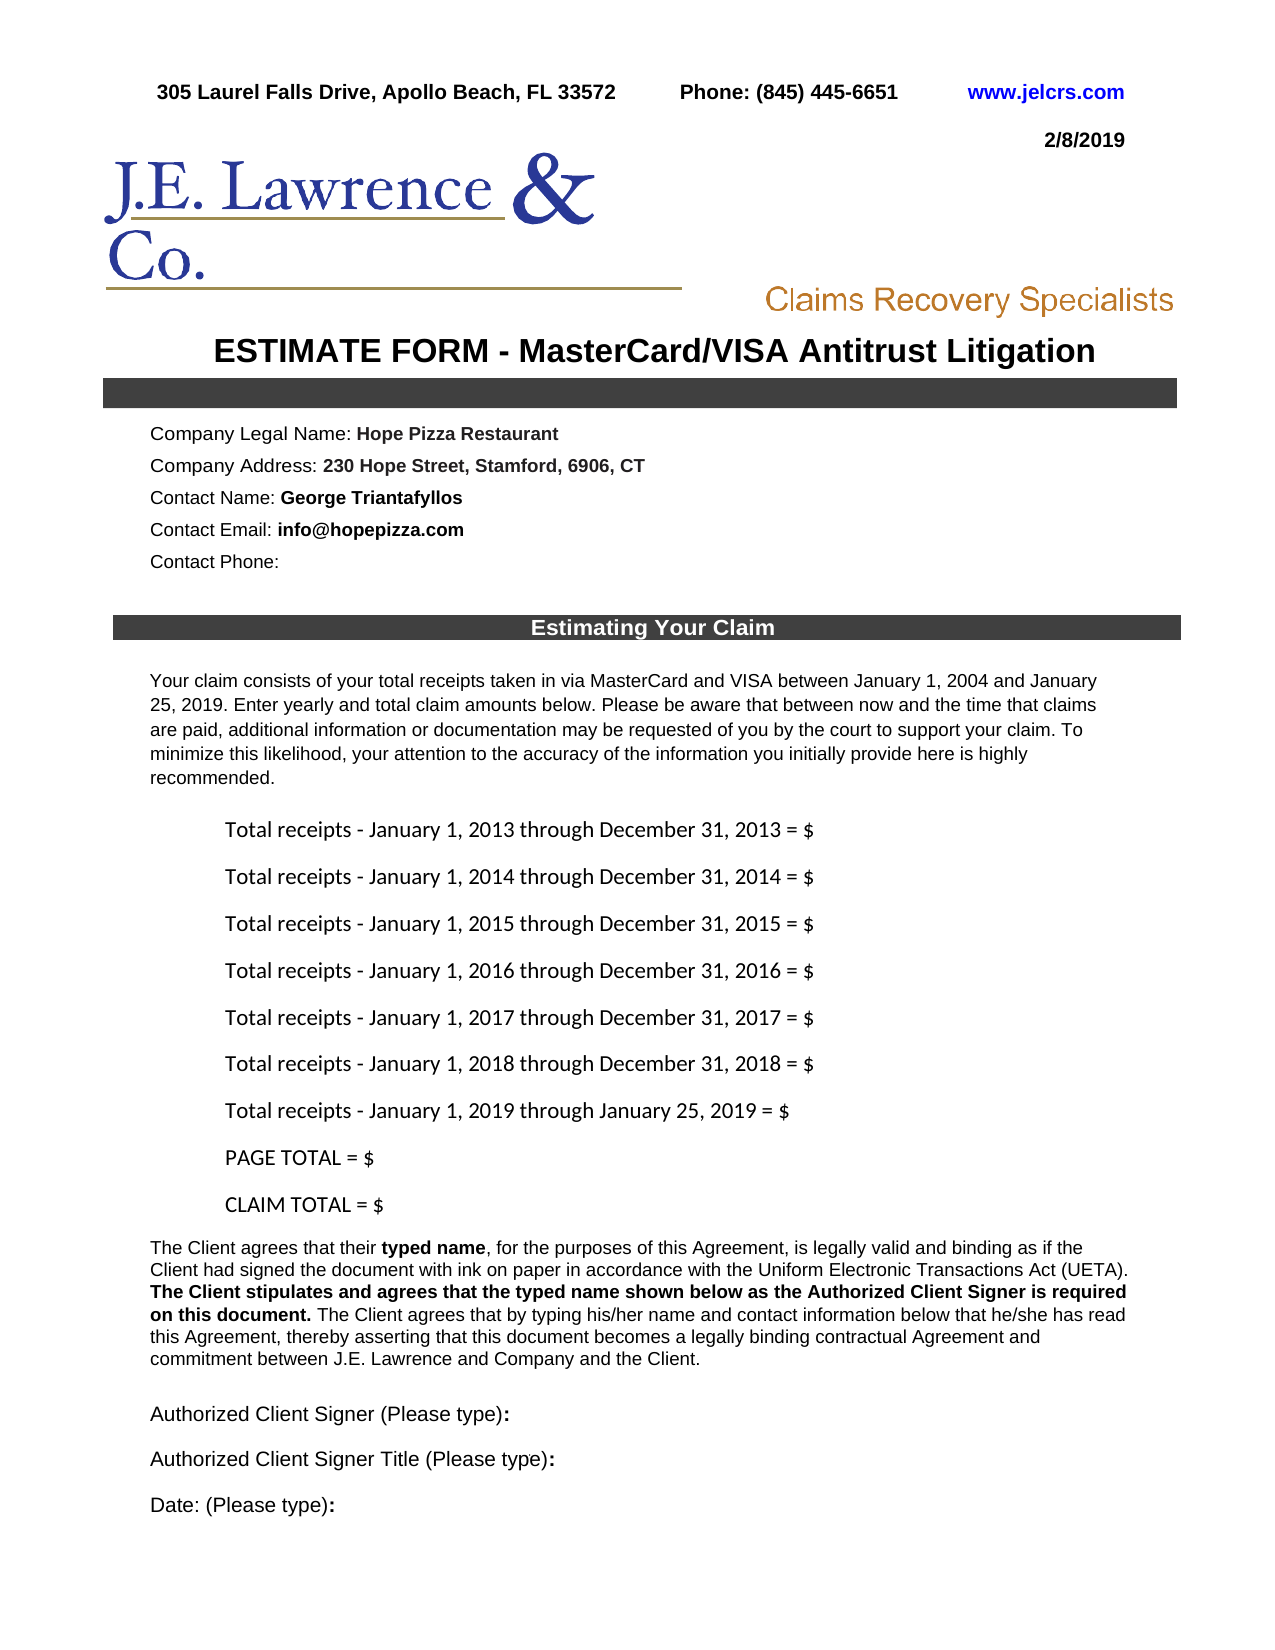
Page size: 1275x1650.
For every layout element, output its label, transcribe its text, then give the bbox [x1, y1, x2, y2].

text ESTIMATE FORM - MasterCard/VISA Antitrust Litigation [201, 331, 1109, 370]
text Authorized Client Signer Title (Please type): [150, 1447, 1125, 1493]
picture [158, 248, 190, 280]
text CLAIM TOTAL = $ [225, 1190, 1125, 1218]
text PAGE TOTAL = $ [225, 1143, 1125, 1171]
text 305 Laurel Falls Drive, Apollo Beach, FL 33572 Phone: (845) 445-6651 www.jelcrs.com 2/8/2019 [152, 56, 1125, 152]
picture [796, 293, 813, 311]
picture [1020, 286, 1039, 311]
picture [766, 286, 788, 311]
picture [222, 161, 491, 210]
text Total receipts - January 1, 2014 through December 31, 2014 = $ [225, 862, 1125, 890]
text Total receipts - January 1, 2015 through December 31, 2015 = $ [225, 909, 1125, 937]
text Your claim consists of your total receipts taken in via MasterCard and VISA between January 1, 2004 and January 25, 2019. Enter yearly and total claim amounts below. Please be aware that between now and the time that claims are paid, additional information or documentation may be requested of you by the court to support your claim. To minimize this likelihood, your attention to the accuracy of the information you initially provide here is highly recommended. [149, 670, 1125, 788]
text Contact Phone: [150, 551, 1125, 572]
subtitle Estimating Your Claim [112, 614, 1191, 640]
text Total receipts - January 1, 2017 through December 31, 2017 = $ [225, 1003, 1125, 1031]
picture [985, 293, 1010, 318]
text Date: (Please type): [150, 1493, 1125, 1517]
text Total receipts - January 1, 2018 through December 31, 2018 = $ [225, 1049, 1125, 1077]
picture [823, 293, 863, 311]
text Total receipts - January 1, 2013 through December 31, 2013 = $ [225, 815, 1125, 843]
text Authorized Client Signer (Please type): [150, 1402, 1125, 1447]
picture [1133, 287, 1173, 311]
picture [1042, 287, 1098, 317]
picture [1101, 293, 1117, 311]
text Contact Name: George Triantafyllos [150, 486, 1125, 508]
text Company Legal Name: Hope Pizza Restaurant [150, 409, 1125, 444]
text Contact Email: info@hopepizza.com [150, 518, 1125, 540]
text Total receipts - January 1, 2019 through January 25, 2019 = $ [225, 1096, 1125, 1124]
text Company Address: 230 Hope Street, Stamford, 6906, CT [150, 454, 1125, 476]
text Total receipts - January 1, 2016 through December 31, 2016 = $ [225, 956, 1125, 984]
text The Client agrees that their typed name, for the purposes of this Agreement, is legally valid and binding as if the Client had signed the document with ink on paper in accordance with the Uniform Electronic Transactions Act (UETA). The Client stipulates and agrees that the typed name shown below as the Authorized Client Signer is required on this document. The Client agrees that by typing his/her name and contact information below that he/she has read this Agreement, thereby asserting that this document becomes a legally binding contractual Agreement and commitment between J.E. Lawrence and Company and the Client. [150, 1237, 1134, 1369]
